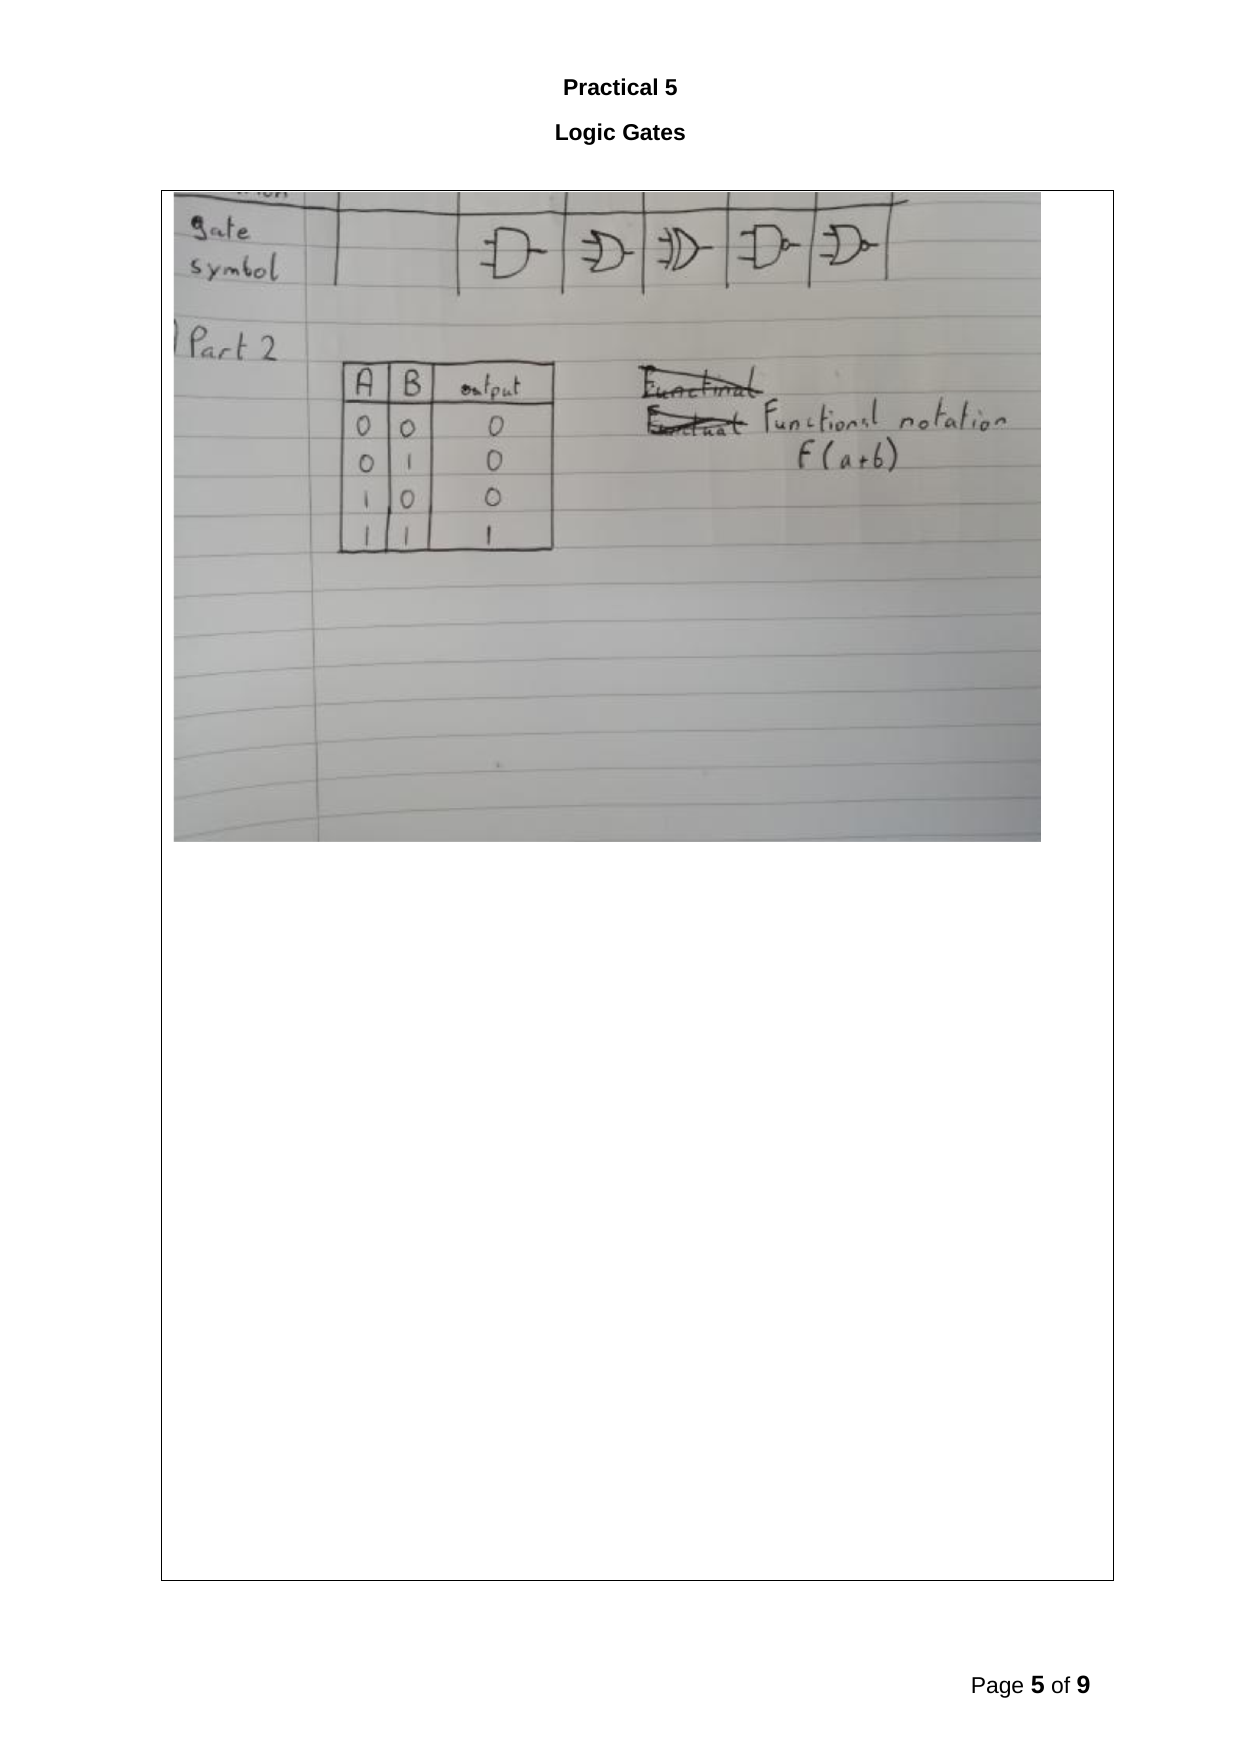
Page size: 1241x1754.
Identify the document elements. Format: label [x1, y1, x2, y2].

picture [175, 192, 1041, 841]
table_cell [162, 191, 1113, 1580]
